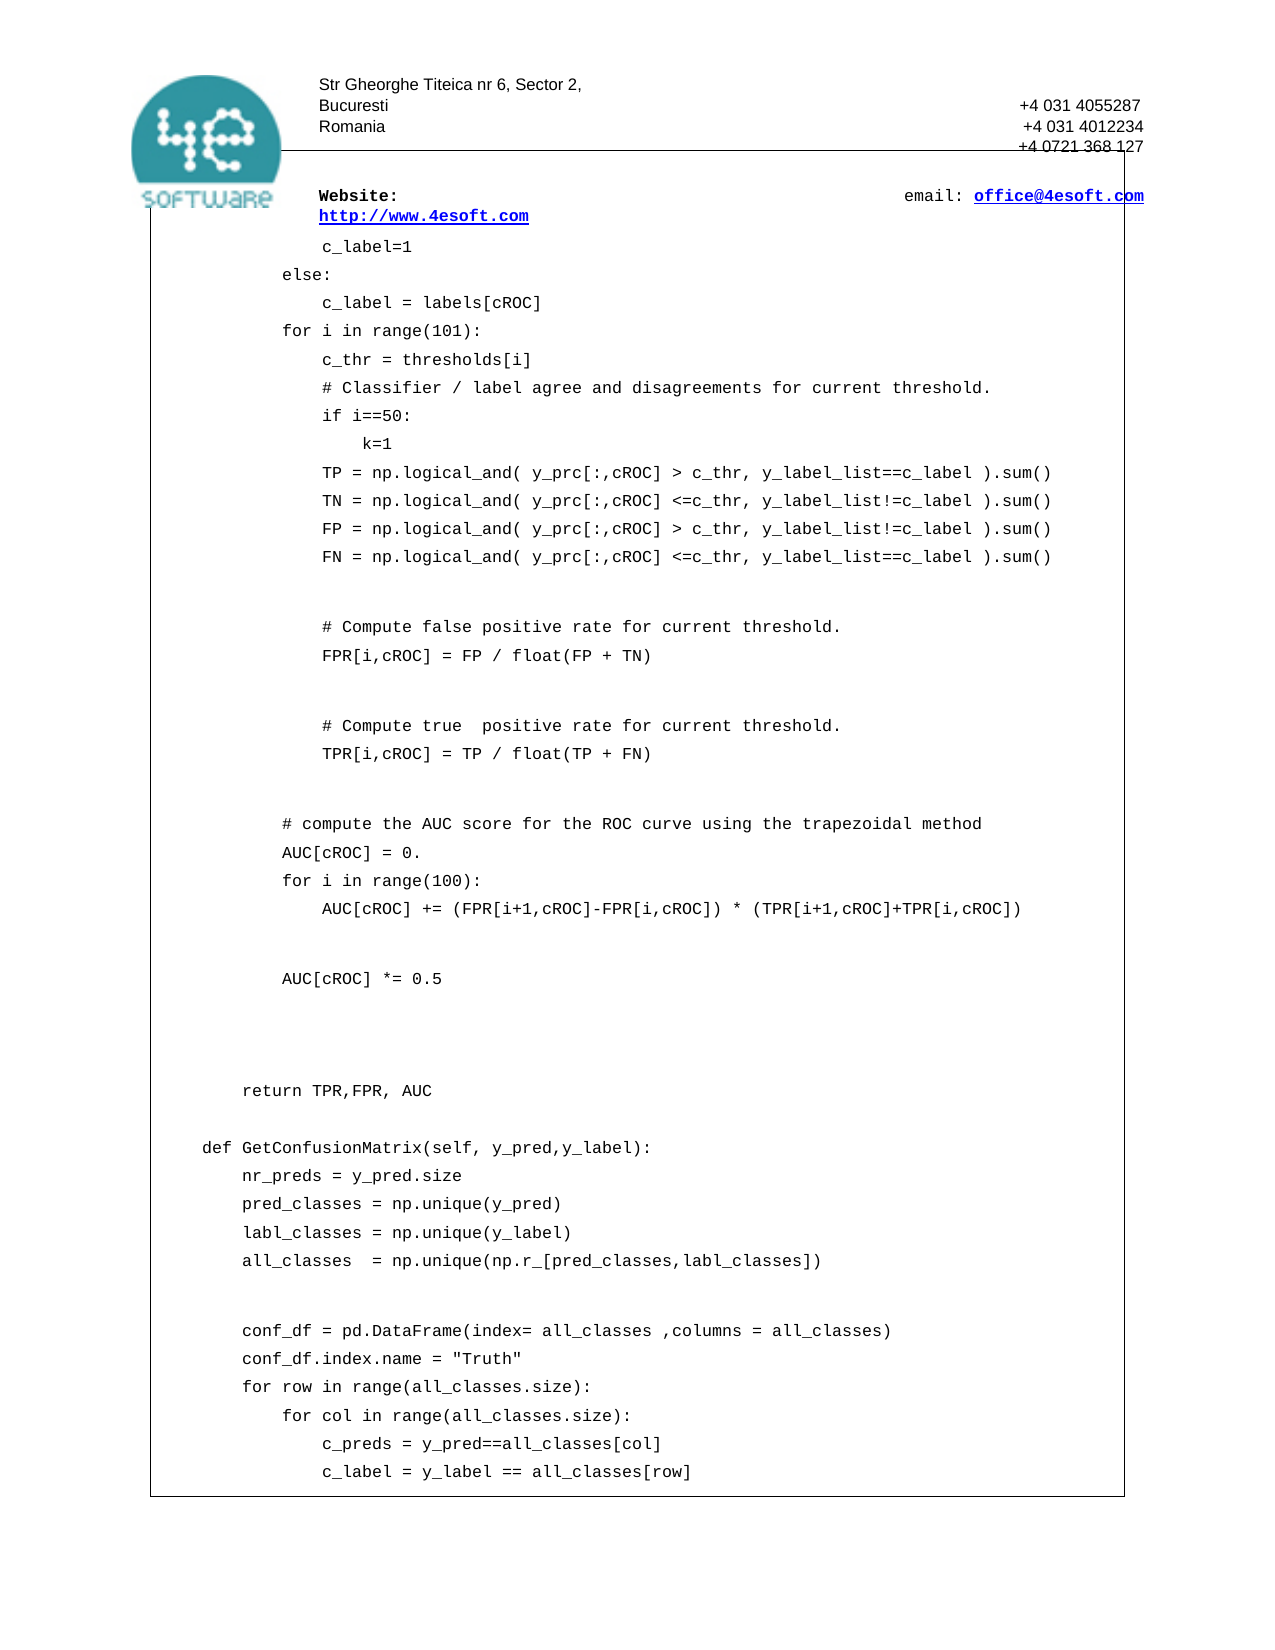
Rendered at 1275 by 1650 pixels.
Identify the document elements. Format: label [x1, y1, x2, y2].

picture [131, 75, 282, 208]
table_header [151, 151, 1124, 1496]
